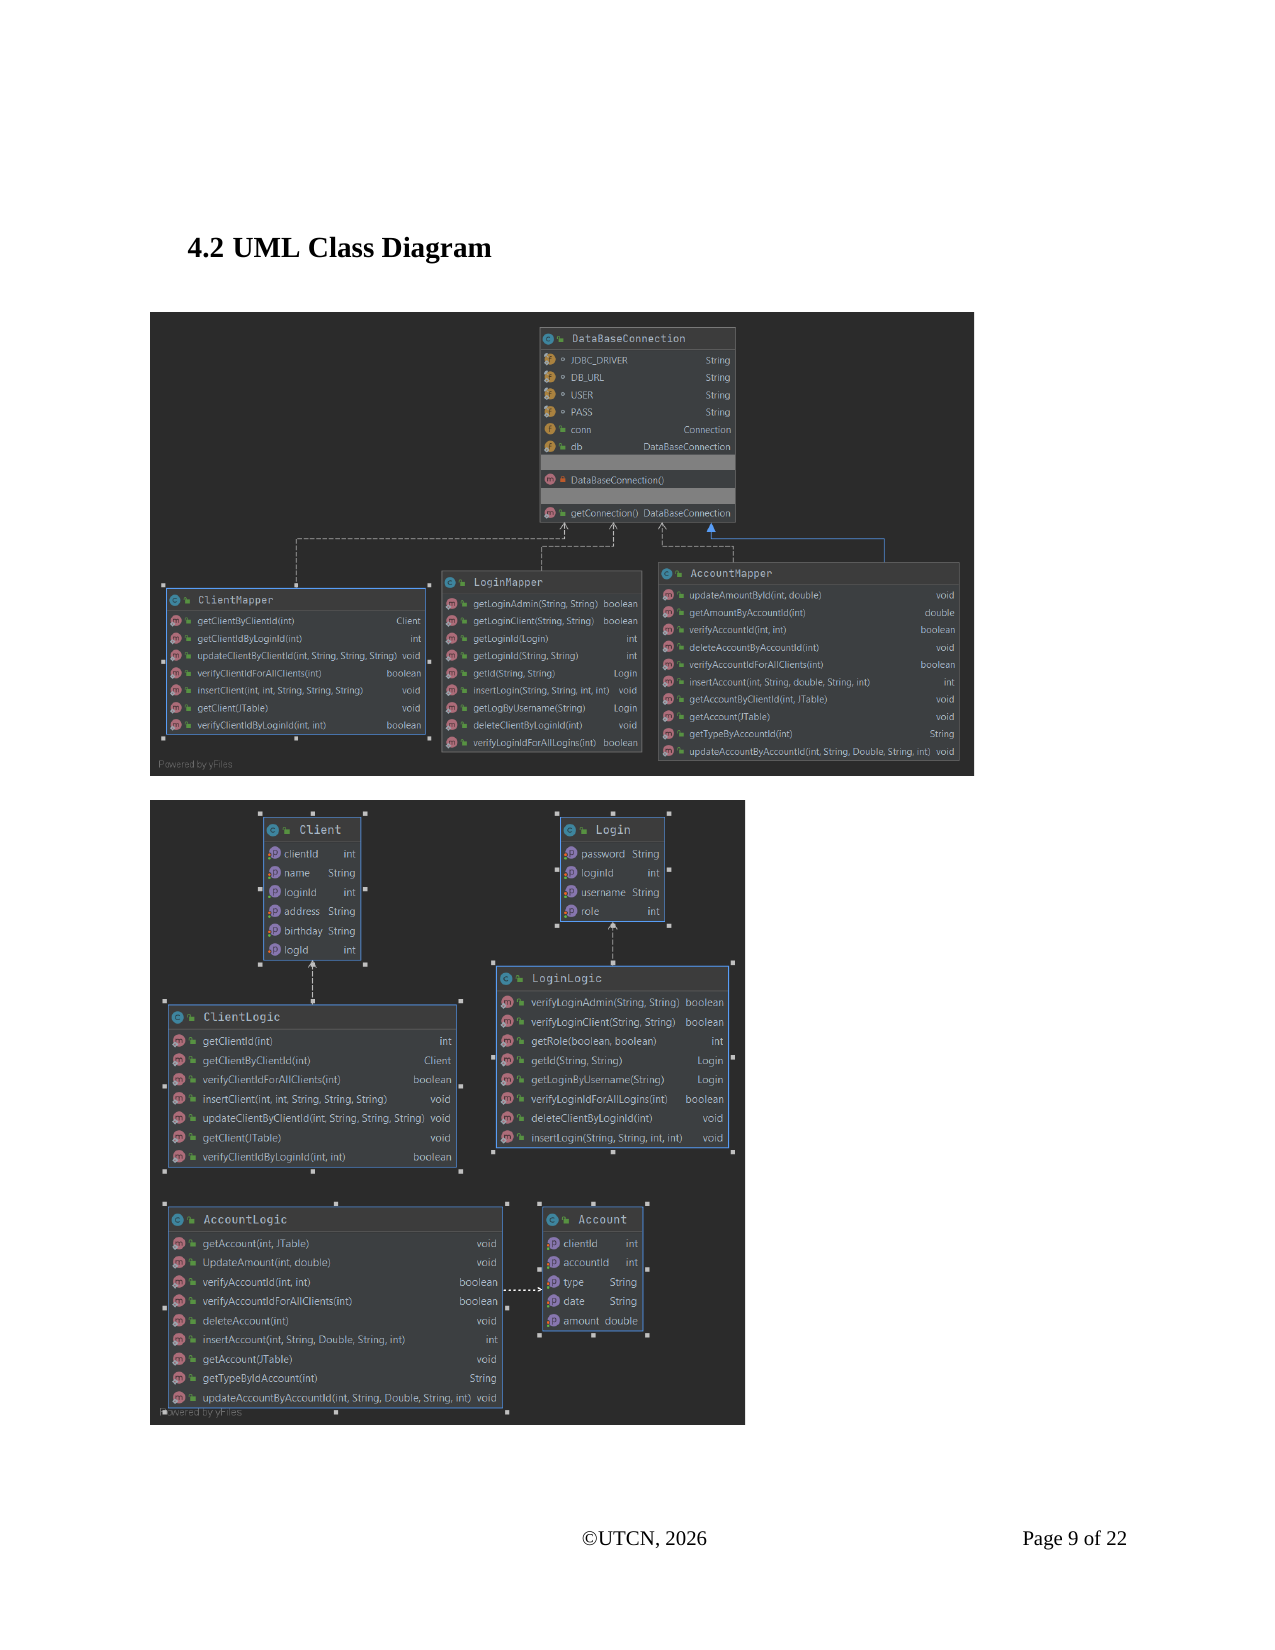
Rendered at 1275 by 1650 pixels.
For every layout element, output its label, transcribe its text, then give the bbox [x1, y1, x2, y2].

picture [150, 800, 746, 1425]
list UML Class Diagram [187, 230, 1125, 264]
picture [150, 312, 975, 776]
